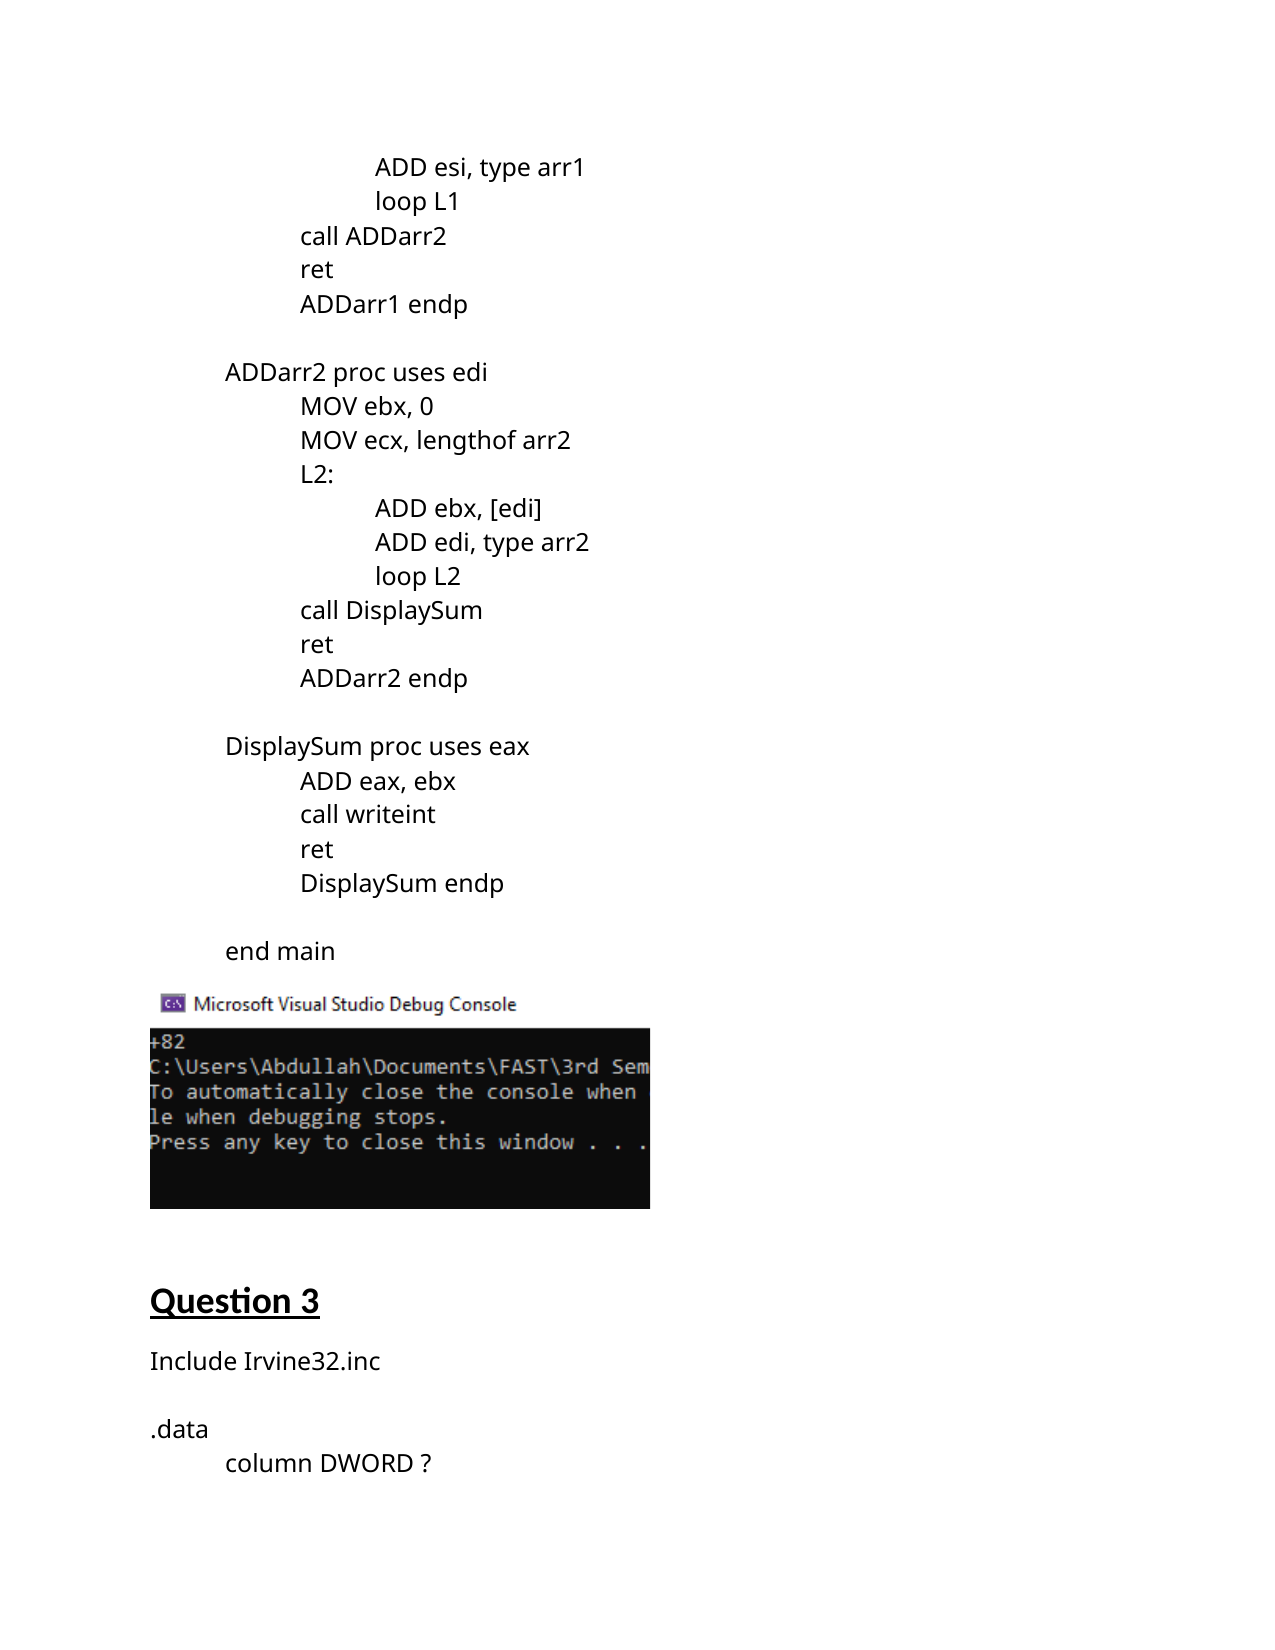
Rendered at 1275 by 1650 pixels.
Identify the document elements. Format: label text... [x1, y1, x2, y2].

text call writeint [150, 797, 1125, 831]
text ret [150, 252, 1125, 286]
text end main [150, 933, 1125, 967]
text ret [150, 627, 1125, 661]
text ADD esi, type arr1 [150, 150, 1125, 184]
text MOV ebx, 0 [150, 388, 1125, 422]
text loop L2 [150, 559, 1125, 593]
text DisplaySum endp [150, 865, 1125, 899]
text L2: [150, 457, 1125, 491]
text call DisplaySum [150, 593, 1125, 627]
text Include Irvine32.inc [150, 1343, 1125, 1377]
text ret [150, 831, 1125, 865]
text ADDarr2 endp [150, 661, 1125, 695]
text DisplaySum proc uses eax [150, 729, 1125, 763]
text ADD eax, ebx [150, 763, 1125, 797]
text .data [150, 1412, 1125, 1446]
text column DWORD ? [150, 1446, 1125, 1480]
text MOV ecx, lengthof arr2 [150, 422, 1125, 457]
text ADD edi, type arr2 [150, 525, 1125, 559]
picture [150, 986, 650, 1209]
text Question 3 [150, 1277, 1125, 1323]
text call ADDarr2 [150, 218, 1125, 252]
text ADDarr2 proc uses edi [150, 354, 1125, 388]
text loop L1 [150, 184, 1125, 218]
text ADDarr1 endp [150, 286, 1125, 320]
text ADD ebx, [edi] [150, 491, 1125, 525]
